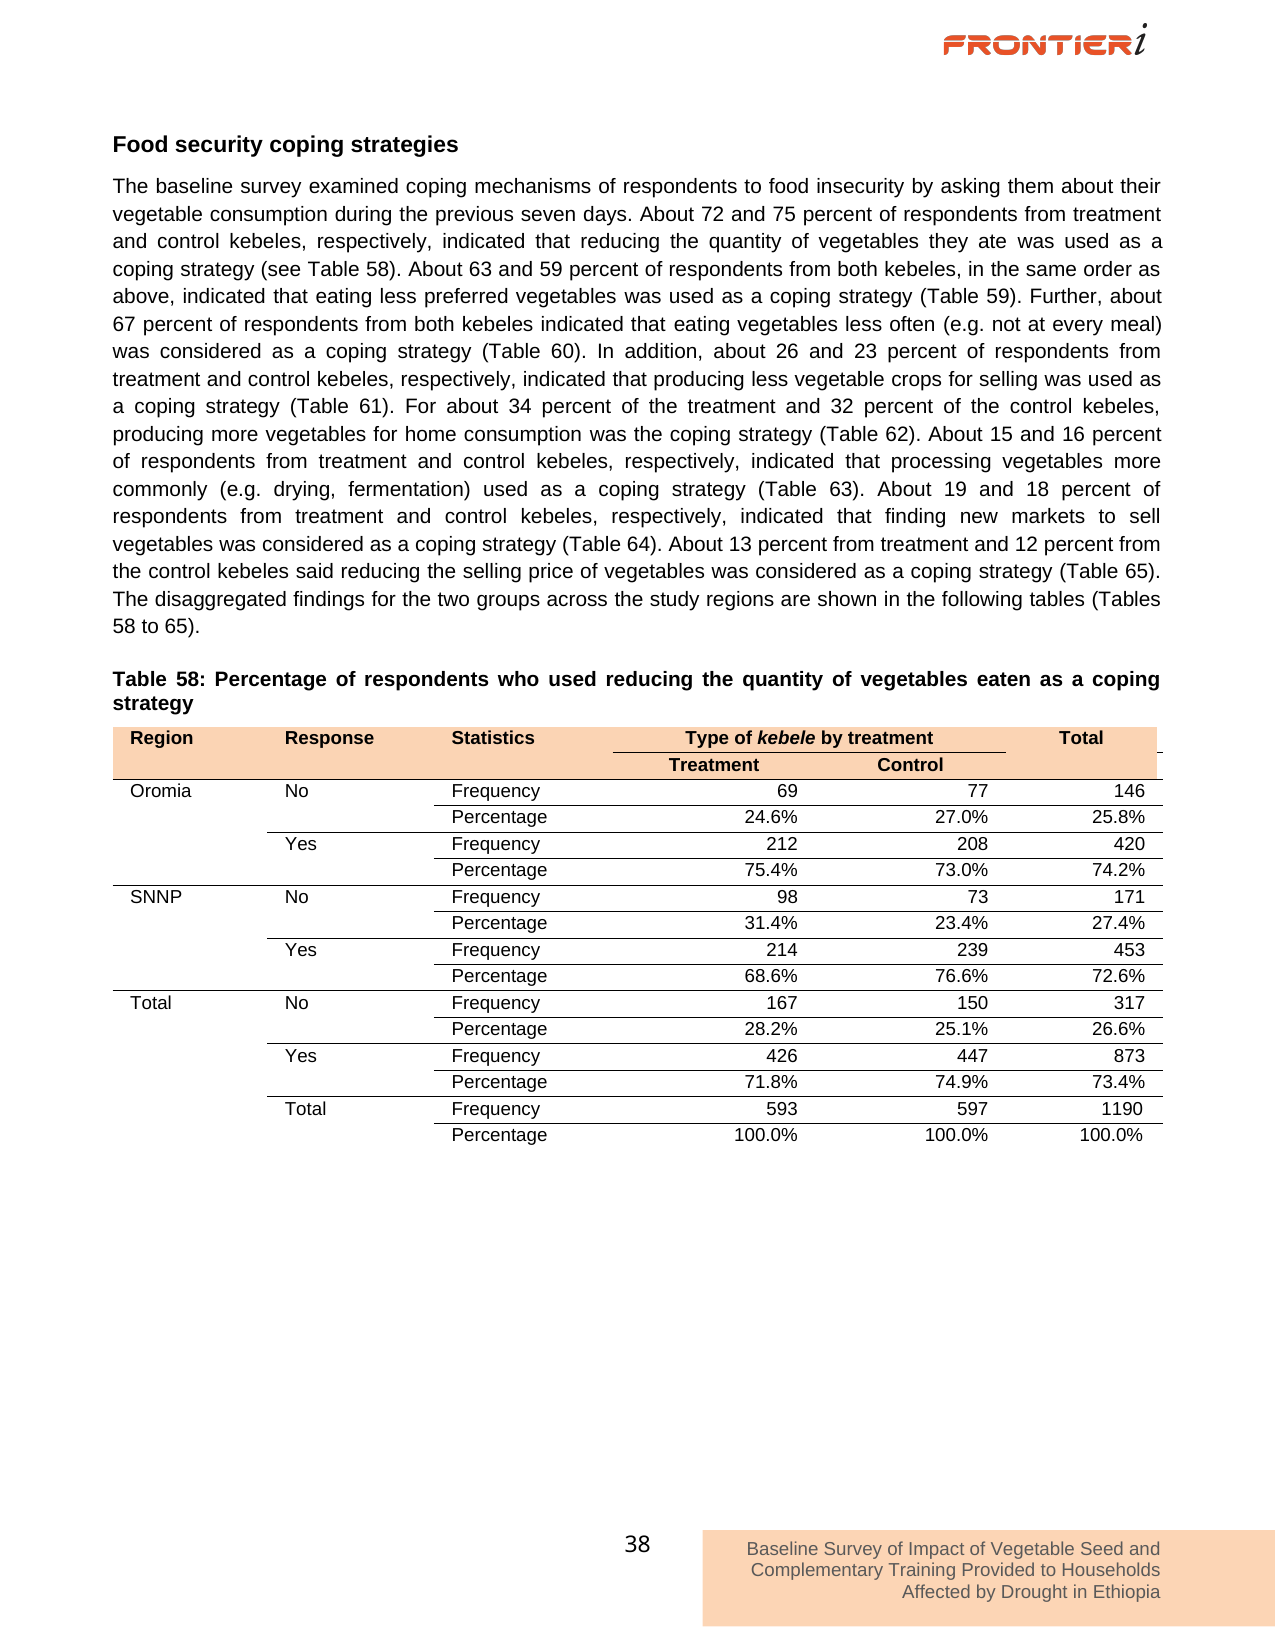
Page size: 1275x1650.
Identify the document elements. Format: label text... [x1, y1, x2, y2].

picture [943, 23, 1147, 68]
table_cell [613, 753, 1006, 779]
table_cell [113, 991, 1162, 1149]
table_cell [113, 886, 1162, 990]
text The baseline survey examined coping mechanisms of respondents to food insecurity by asking them about their vegetable consumption during the previous seven days. About 72 and 75 percent of respondents from treatment and control kebeles, respectively, indicated that reducing the quantity of vegetables they ate was used as a coping strategy (see Table 58). About 63 and 59 percent of respondents from both kebeles, in the same order as above, indicated that eating less preferred vegetables was used as a coping strategy (Table 59). Further, about 67 percent of respondents from both kebeles indicated that eating vegetables less often (e.g. not at every meal) was considered as a coping strategy (Table 60). In addition, about 26 and 23 percent of respondents from treatment and control kebeles, respectively, indicated that producing less vegetable crops for selling was used as a coping strategy (Table 61). For about 34 percent of the treatment and 32 percent of the control kebeles, producing more vegetables for home consumption was the coping strategy (Table 62). About 15 and 16 percent of respondents from treatment and control kebeles, respectively, indicated that processing vegetables more commonly (e.g. drying, fermentation) used as a coping strategy (Table 63). About 19 and 18 percent of respondents from treatment and control kebeles, respectively, indicated that finding new markets to sell vegetables was considered as a coping strategy (Table 64). About 13 percent from treatment and 12 percent from the control kebeles said reducing the selling price of vegetables was considered as a coping strategy (Table 65). The disaggregated findings for the two groups across the study regions are shown in the following tables (Tables 58 to 65). [112, 174, 1162, 638]
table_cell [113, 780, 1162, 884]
text Table 58: Percentage of respondents who used reducing the quantity of vegetables eaten as a coping strategy [112, 666, 1162, 714]
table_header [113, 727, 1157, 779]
text Food security coping strategies [112, 131, 1162, 158]
